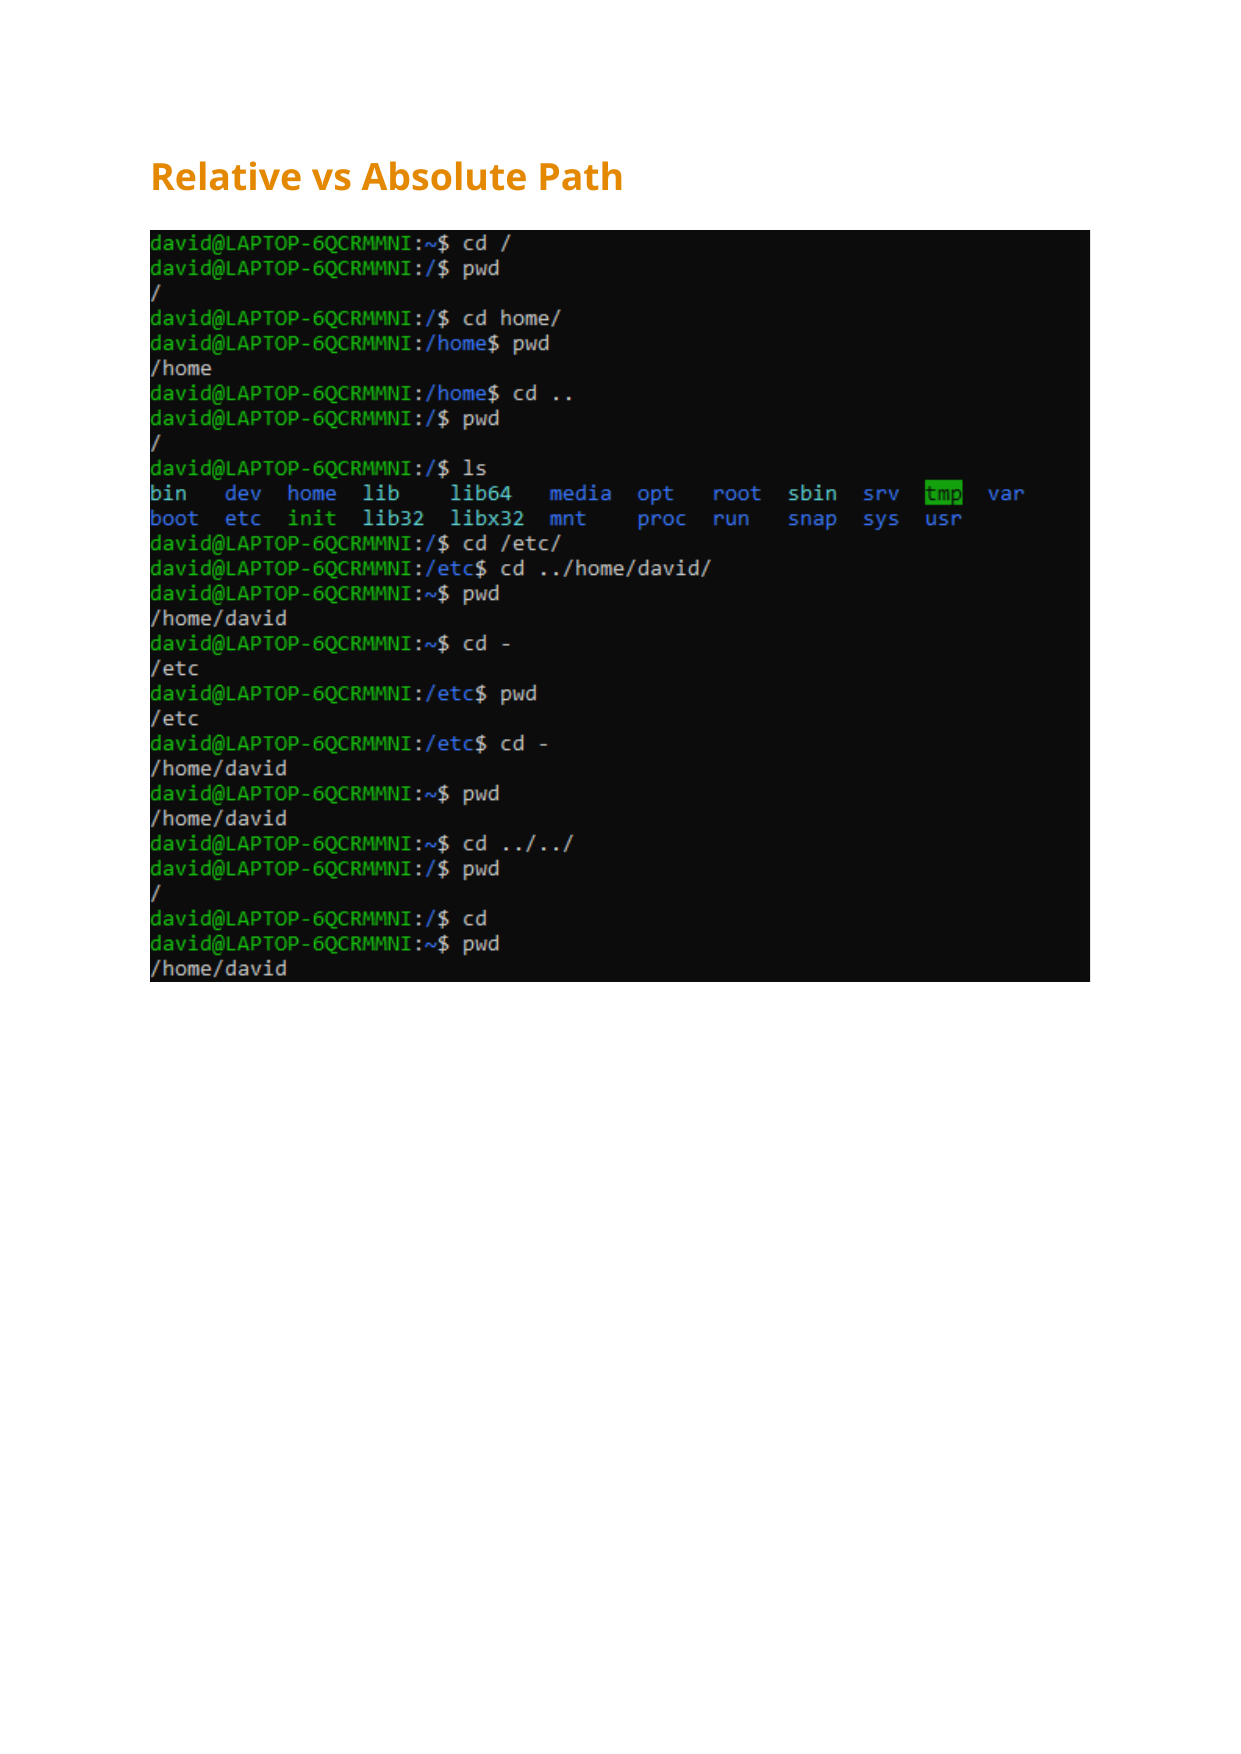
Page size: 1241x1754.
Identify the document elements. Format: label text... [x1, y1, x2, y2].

text Relative vs Absolute Path [150, 150, 1090, 201]
